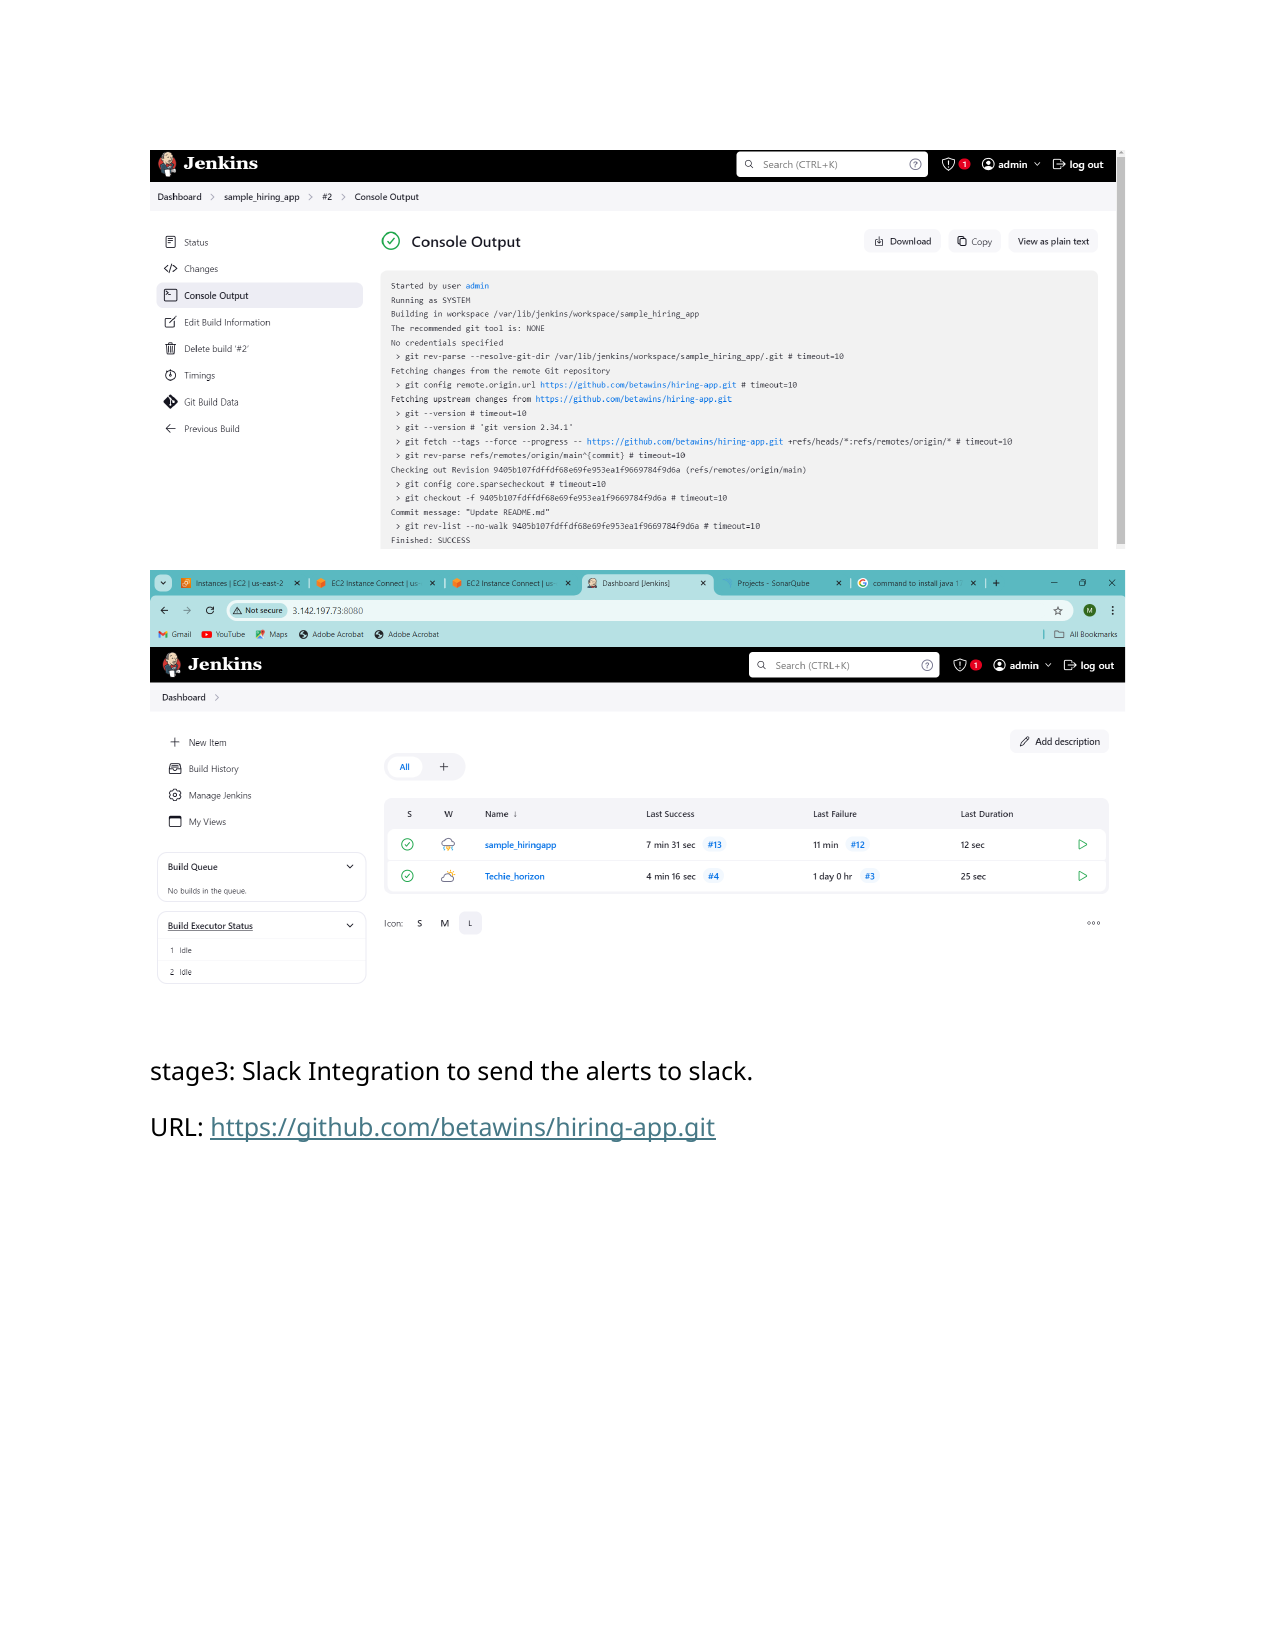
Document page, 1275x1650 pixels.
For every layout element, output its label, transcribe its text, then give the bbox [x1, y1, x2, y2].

text stage3: Slack Integration to send the alerts to slack. [150, 1053, 1125, 1088]
picture [150, 150, 1125, 549]
picture [150, 570, 1125, 1032]
text URL: https://github.com/betawins/hiring-app.git [150, 1109, 1125, 1143]
